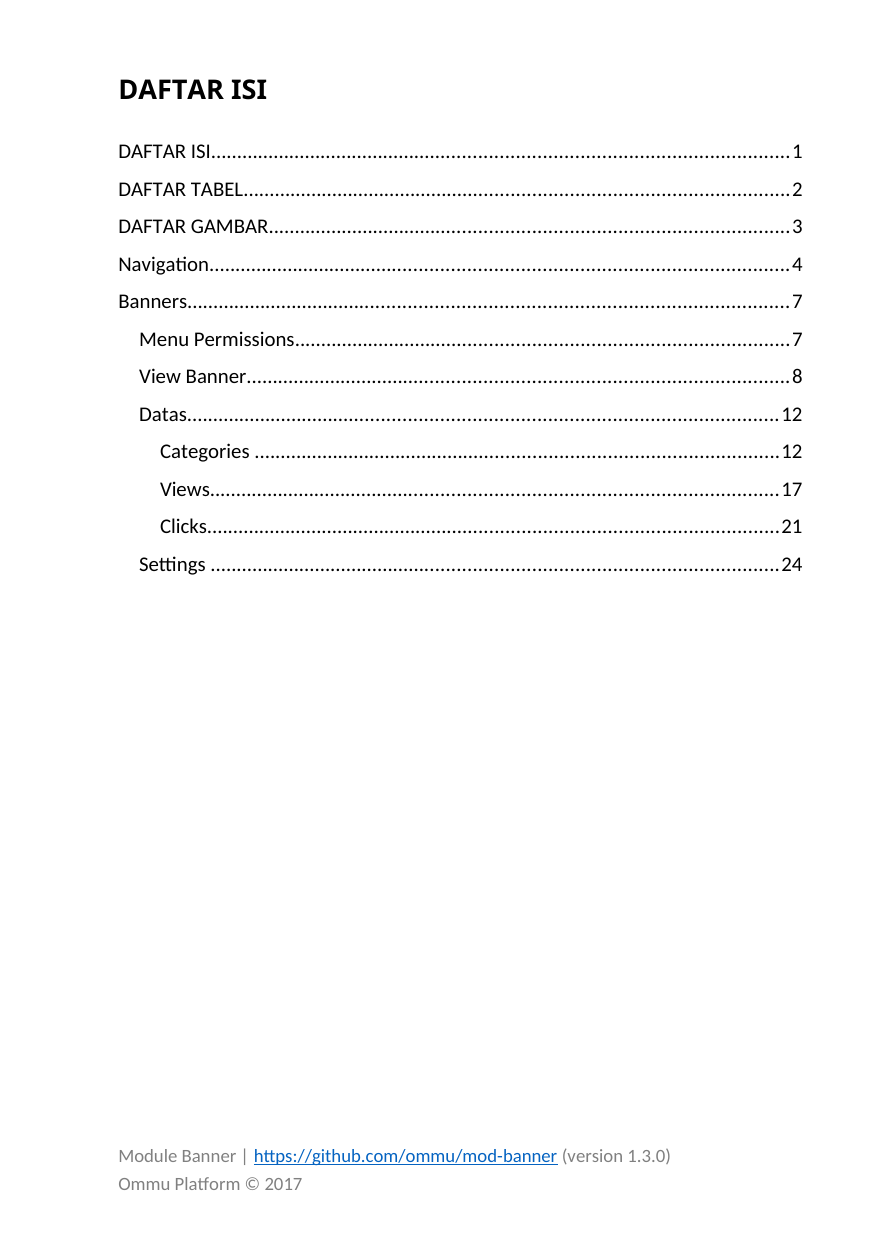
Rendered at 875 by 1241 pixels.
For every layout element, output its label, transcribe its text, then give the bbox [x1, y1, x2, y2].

text Navigation 4 [118, 251, 803, 276]
text Clicks 21 [160, 513, 803, 539]
text Views 17 [160, 476, 803, 501]
text DAFTAR ISI 1 [118, 138, 803, 164]
text Banners 7 [118, 288, 803, 314]
text Categories 12 [160, 438, 803, 464]
subtitle DAFTAR ISI [118, 71, 803, 108]
text Settings 24 [139, 551, 803, 576]
text Datas 12 [139, 401, 803, 426]
text DAFTAR TABEL 2 [118, 176, 803, 201]
text DAFTAR GAMBAR 3 [118, 213, 803, 239]
text Menu Permissions 7 [139, 326, 803, 351]
text View Banner 8 [139, 363, 803, 389]
